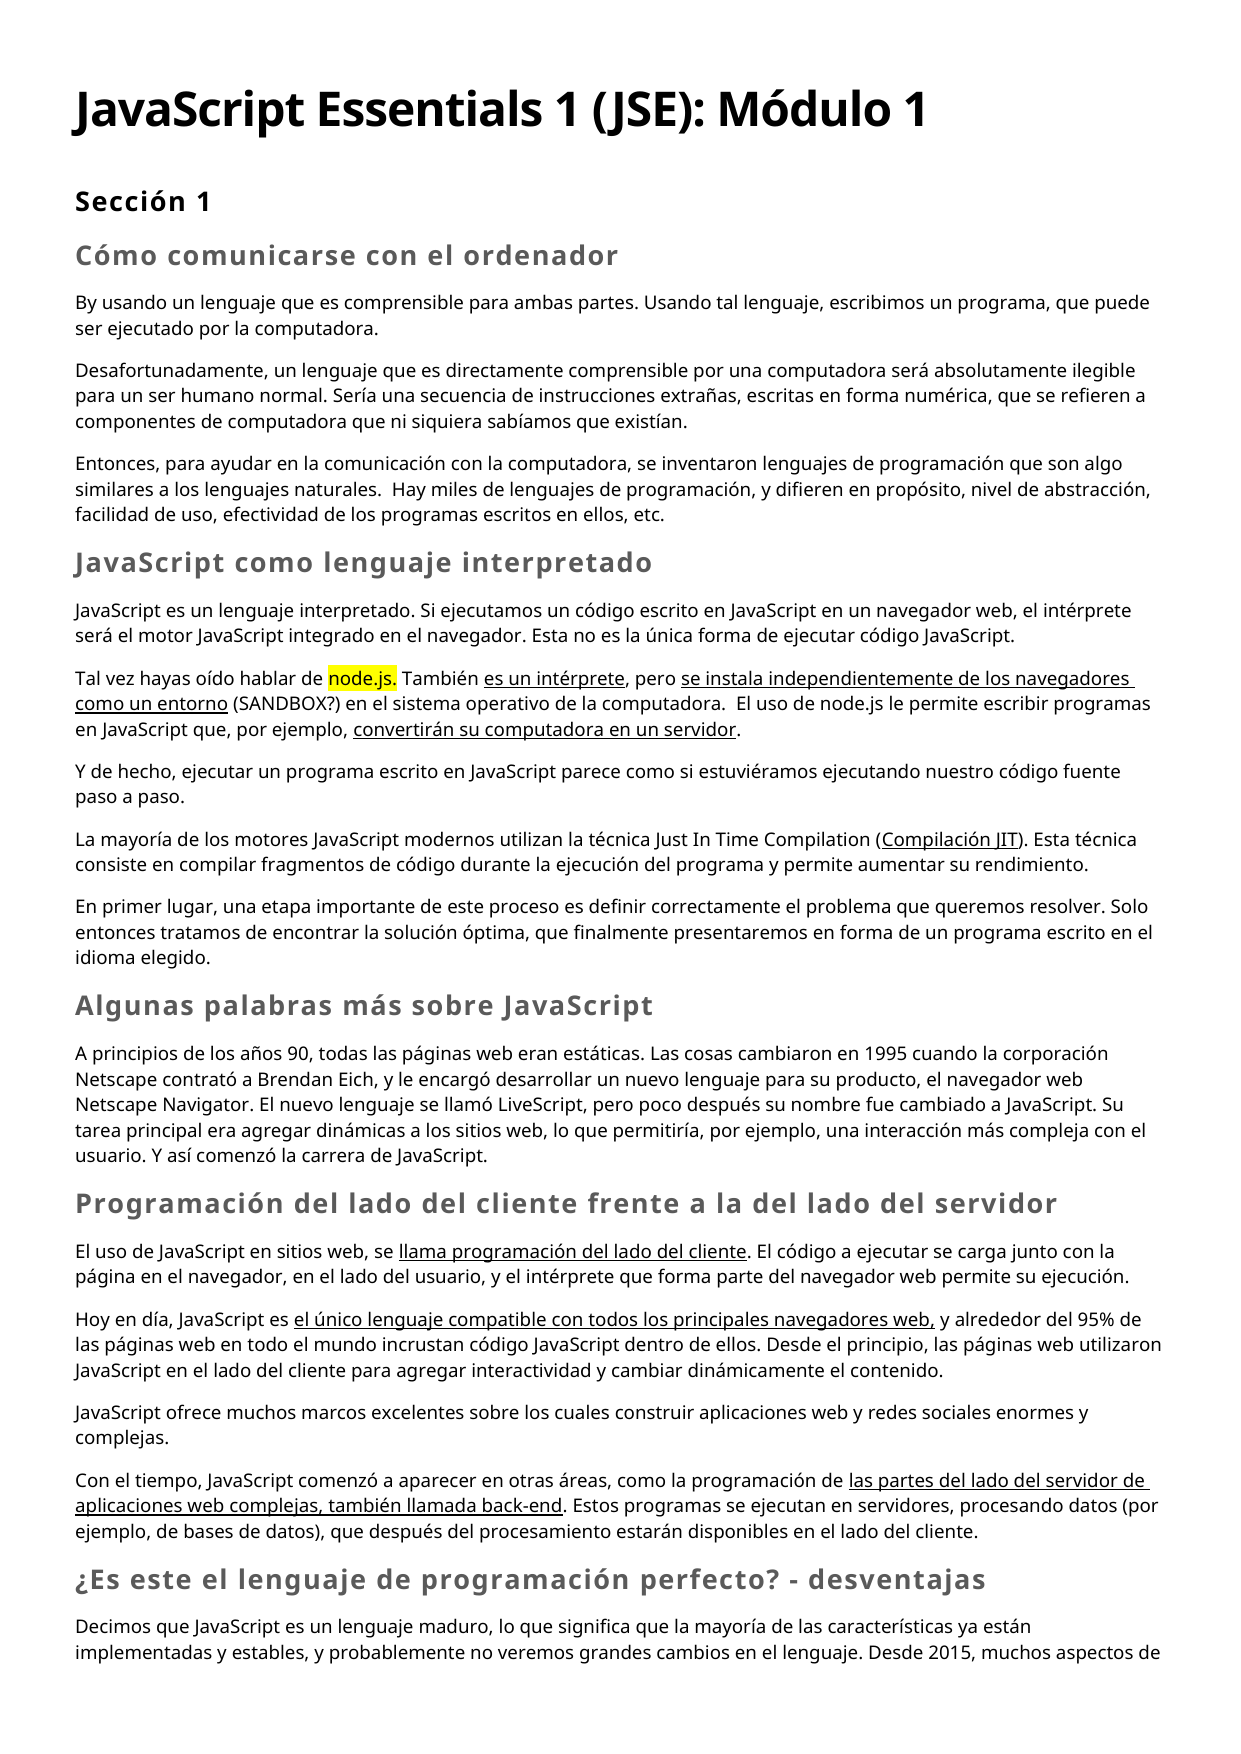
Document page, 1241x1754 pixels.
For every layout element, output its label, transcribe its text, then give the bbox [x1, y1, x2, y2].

subtitle ¿Es este el lenguaje de programación perfecto? - desventajas [75, 1560, 1165, 1597]
subtitle Algunas palabras más sobre JavaScript [75, 987, 1165, 1024]
text JavaScript ofrece muchos marcos excelentes sobre los cuales construir aplicaciones web y redes sociales enormes y complejas. [75, 1399, 1165, 1450]
text El uso de JavaScript en sitios web, se llama programación del lado del cliente. El código a ejecutar se carga junto con la página en el navegador, en el lado del usuario, y el intérprete que forma parte del navegador web permite su ejecución. [75, 1238, 1165, 1289]
text By usando un lenguaje que es comprensible para ambas partes. Usando tal lenguaje, escribimos un programa, que puede ser ejecutado por la computadora. [75, 289, 1165, 341]
subtitle Programación del lado del cliente frente a la del lado del servidor [75, 1185, 1165, 1222]
text Y de hecho, ejecutar un programa escrito en JavaScript parece como si estuviéramos ejecutando nuestro código fuente paso a paso. [75, 758, 1165, 809]
title JavaScript Essentials 1 (JSE): Módulo 1 [75, 75, 1165, 140]
subtitle Cómo comunicarse con el ordenador [75, 236, 1165, 273]
text Tal vez hayas oído hablar de node.js. También es un intérprete, pero se instala independientemente de los navegadores como un entorno (SANDBOX?) en el sistema operativo de la computadora. El uso de node.js le permite escribir programas en JavaScript que, por ejemplo, convertirán su computadora en un servidor. [75, 665, 1165, 742]
subtitle JavaScript como lenguaje interpretado [75, 544, 1165, 581]
subtitle Sección 1 [75, 182, 1165, 219]
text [75, 1614, 1165, 1665]
text Con el tiempo, JavaScript comenzó a aparecer en otras áreas, como la programación de las partes del lado del servidor de aplicaciones web complejas, también llamada back-end. Estos programas se ejecutan en servidores, procesando datos (por ejemplo, de bases de datos), que después del procesamiento estarán disponibles en el lado del cliente. [75, 1467, 1165, 1543]
text A principios de los años 90, todas las páginas web eran estáticas. Las cosas cambiaron en 1995 cuando la corporación Netscape contrató a Brendan Eich, y le encargó desarrollar un nuevo lenguaje para su producto, el navegador web Netscape Navigator. El nuevo lenguaje se llamó LiveScript, pero poco después su nombre fue cambiado a JavaScript. Su tarea principal era agregar dinámicas a los sitios web, lo que permitiría, por ejemplo, una interacción más compleja con el usuario. Y así comenzó la carrera de JavaScript. [75, 1040, 1165, 1168]
text JavaScript es un lenguaje interpretado. Si ejecutamos un código escrito en JavaScript en un navegador web, el intérprete será el motor JavaScript integrado en el navegador. Esta no es la única forma de ejecutar código JavaScript. [75, 597, 1165, 648]
text La mayoría de los motores JavaScript modernos utilizan la técnica Just In Time Compilation (Compilación JIT). Esta técnica consiste en compilar fragmentos de código durante la ejecución del programa y permite aumentar su rendimiento. [75, 826, 1165, 877]
text Desafortunadamente, un lenguaje que es directamente comprensible por una computadora será absolutamente ilegible para un ser humano normal. Sería una secuencia de instrucciones extrañas, escritas en forma numérica, que se refieren a componentes de computadora que ni siquiera sabíamos que existían. [75, 357, 1165, 434]
text En primer lugar, una etapa importante de este proceso es definir correctamente el problema que queremos resolver. Solo entonces tratamos de encontrar la solución óptima, que finalmente presentaremos en forma de un programa escrito en el idioma elegido. [75, 894, 1165, 970]
text Hoy en día, JavaScript es el único lenguaje compatible con todos los principales navegadores web, y alrededor del 95% de las páginas web en todo el mundo incrustan código JavaScript dentro de ellos. Desde el principio, las páginas web utilizaron JavaScript en el lado del cliente para agregar interactividad y cambiar dinámicamente el contenido. [75, 1306, 1165, 1382]
text Entonces, para ayudar en la comunicación con la computadora, se inventaron lenguajes de programación que son algo similares a los lenguajes naturales. Hay miles de lenguajes de programación, y difieren en propósito, nivel de abstracción, facilidad de uso, efectividad de los programas escritos en ellos, etc. [75, 451, 1165, 527]
